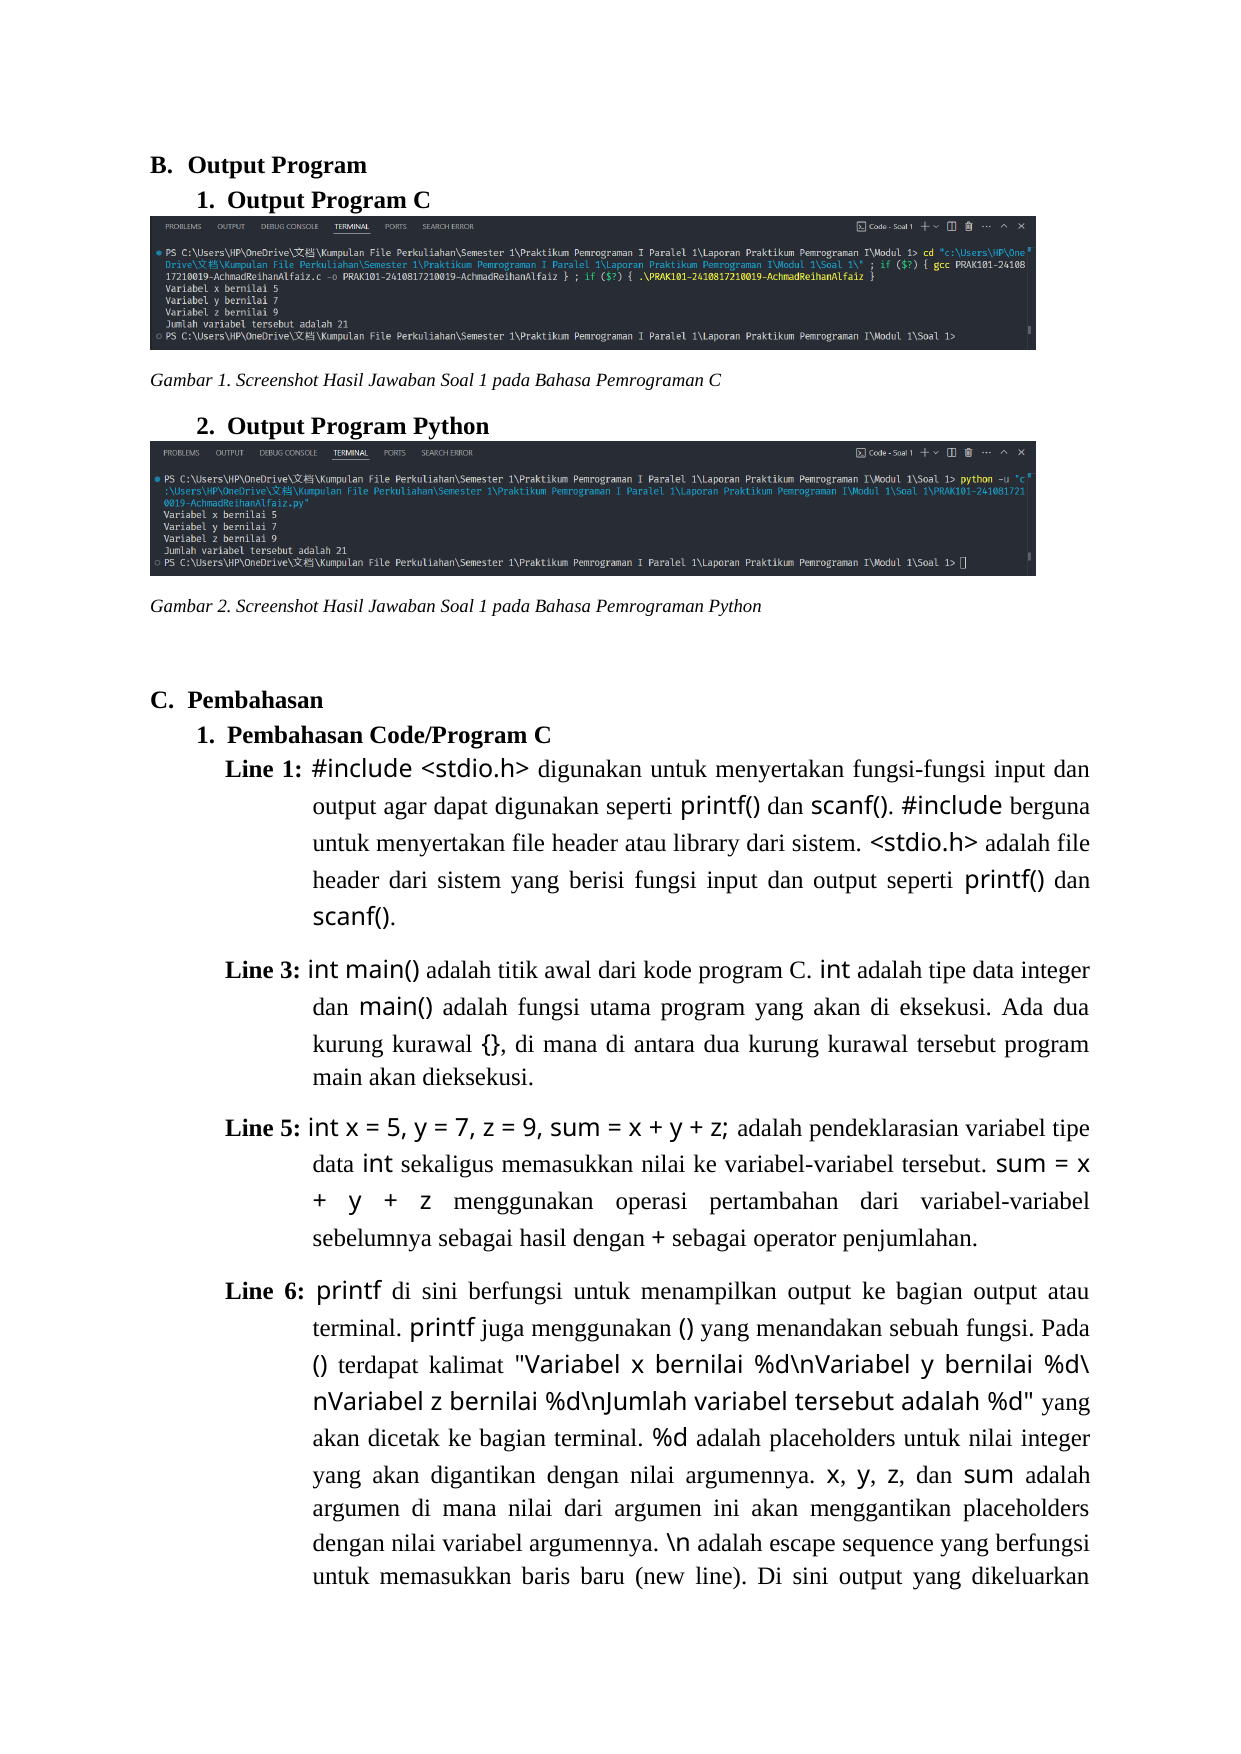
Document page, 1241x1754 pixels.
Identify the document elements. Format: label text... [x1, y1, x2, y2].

text Line 3: int main() adalah titik awal dari kode program C. int adalah tipe data integer dan main() adalah fungsi utama program yang akan di eksekusi. Ada dua kurung kurawal {}, di mana di antara dua kurung kurawal tersebut program main akan dieksekusi. [225, 952, 1090, 1090]
picture [150, 216, 1036, 350]
subtitle Pembahasan [150, 685, 1090, 714]
subtitle Output Program Python [215, 411, 1090, 439]
text Line 5: int x = 5, y = 7, z = 9, sum = x + y + z; adalah pendeklarasian variabel tipe data int sekaligus memasukkan nilai ke variabel-variabel tersebut. sum = x + y + z menggunakan operasi pertambahan dari variabel-variabel sebelumnya sebagai hasil dengan + sebagai operator penjumlahan. [225, 1109, 1090, 1254]
text Gambar 1. Screenshot Hasil Jawaban Soal 1 pada Bahasa Pemrograman C [150, 368, 1090, 390]
text Gambar 2. Screenshot Hasil Jawaban Soal 1 pada Bahasa Pemrograman Python [150, 595, 1090, 616]
subtitle Output Program [150, 150, 1090, 179]
subtitle Pembahasan Code/Program C [215, 720, 1090, 749]
text Line 1: #include <stdio.h> digunakan untuk menyertakan fungsi-fungsi input dan output agar dapat digunakan seperti printf() dan scanf(). #include berguna untuk menyertakan file header atau library dari sistem. <stdio.h> adalah file header dari sistem yang berisi fungsi input dan output seperti printf() dan scanf(). [225, 751, 1090, 932]
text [225, 1273, 1090, 1590]
subtitle Output Program C [215, 185, 1090, 214]
picture [150, 441, 1036, 576]
